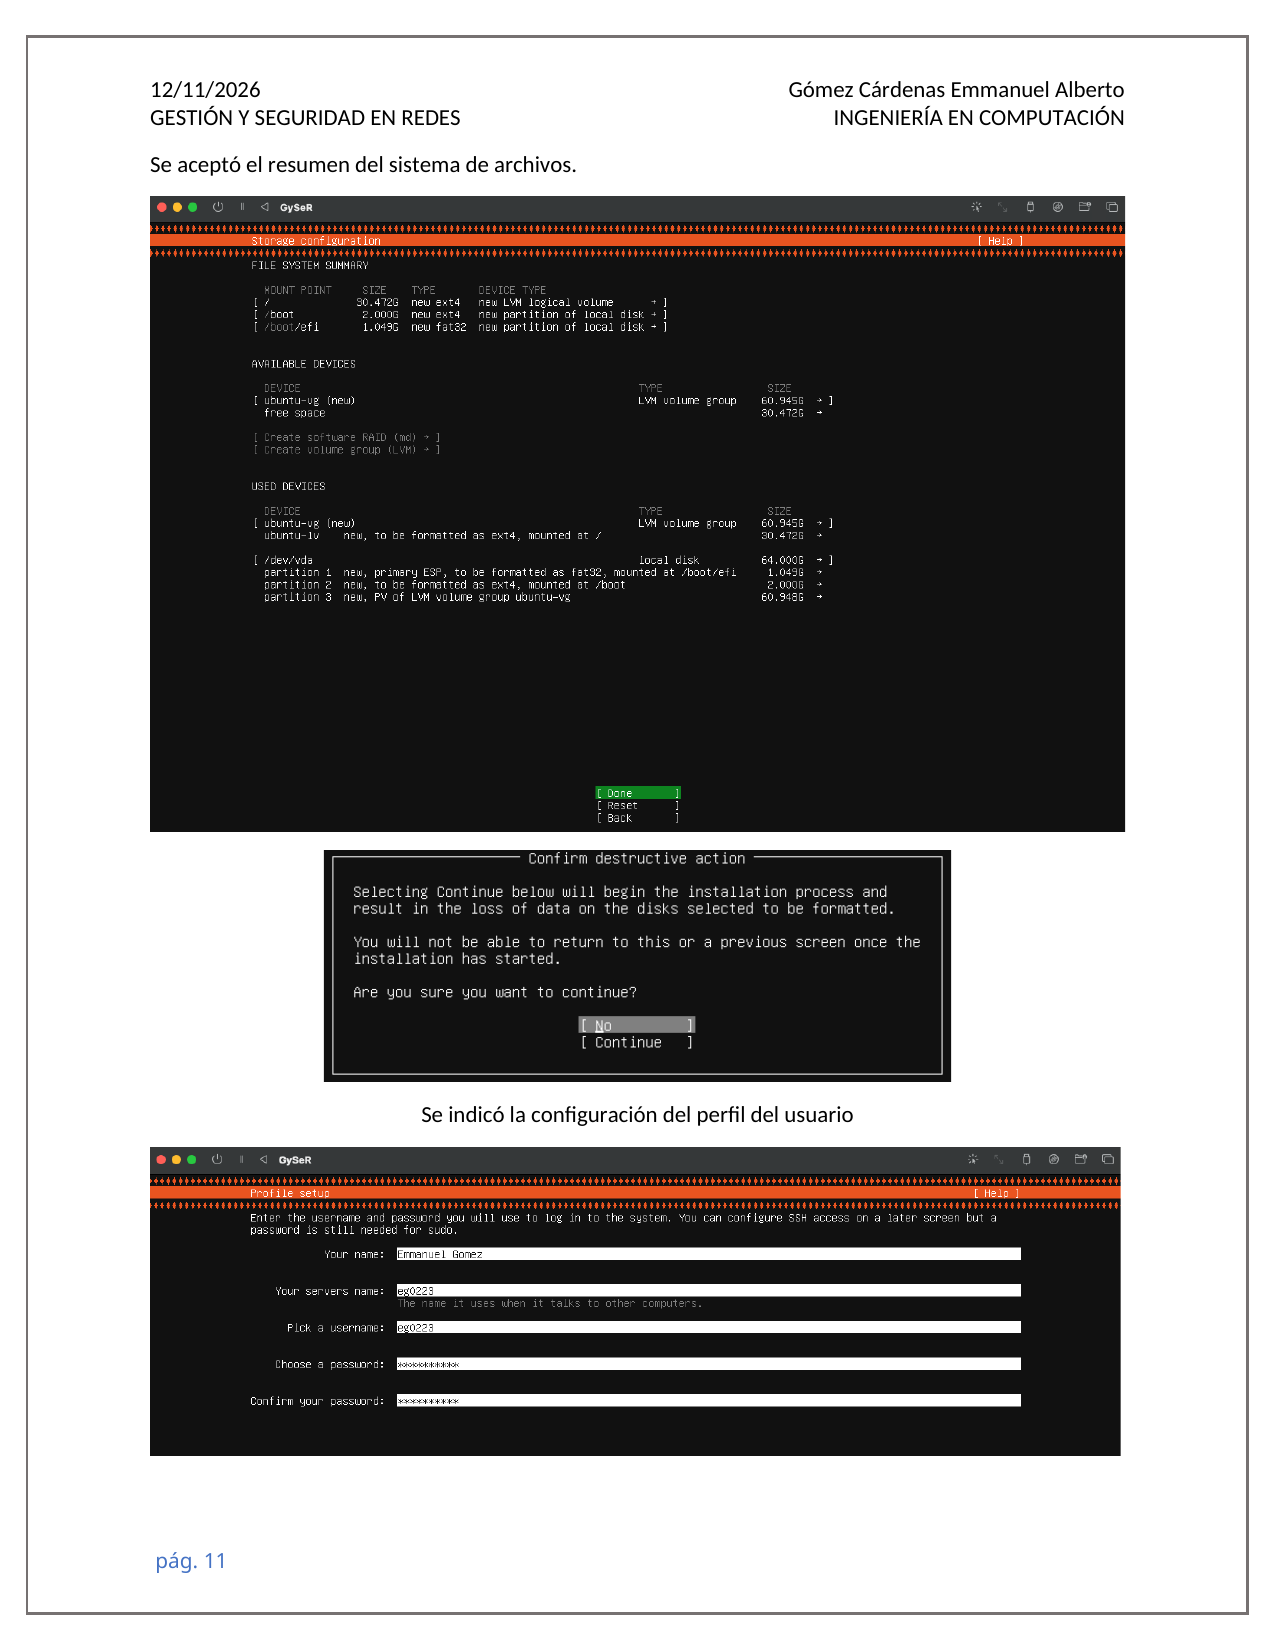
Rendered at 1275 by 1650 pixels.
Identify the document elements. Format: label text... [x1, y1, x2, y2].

picture [150, 196, 1125, 832]
text Se aceptó el resumen del sistema de archivos. [150, 150, 1125, 178]
picture [323, 850, 952, 1082]
picture [150, 1147, 1121, 1456]
text Se indicó la configuración del perfil del usuario [150, 1101, 1125, 1128]
